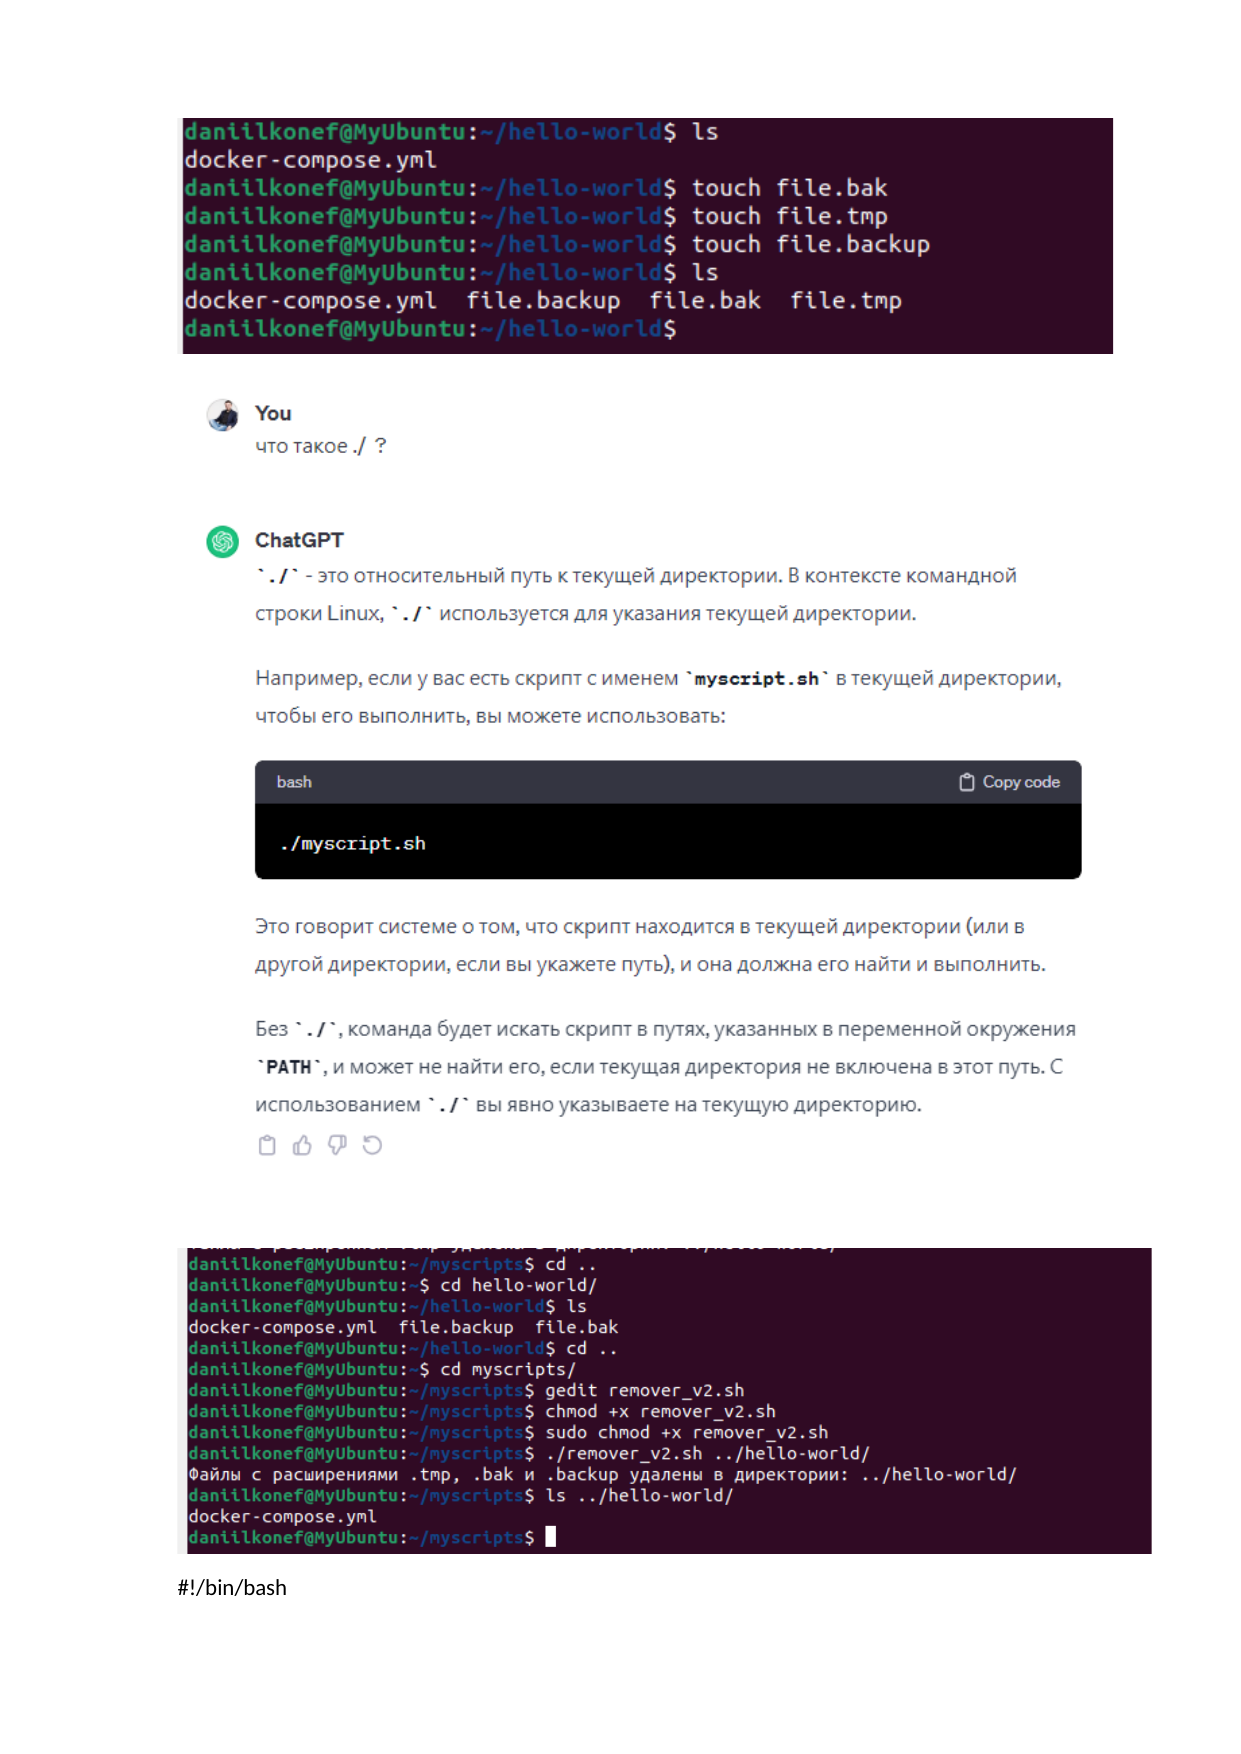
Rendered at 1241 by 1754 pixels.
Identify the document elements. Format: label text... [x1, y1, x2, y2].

picture [177, 1248, 1152, 1554]
text #!/bin/bash [177, 1573, 1152, 1601]
picture [177, 118, 1114, 354]
picture [177, 372, 1152, 1183]
